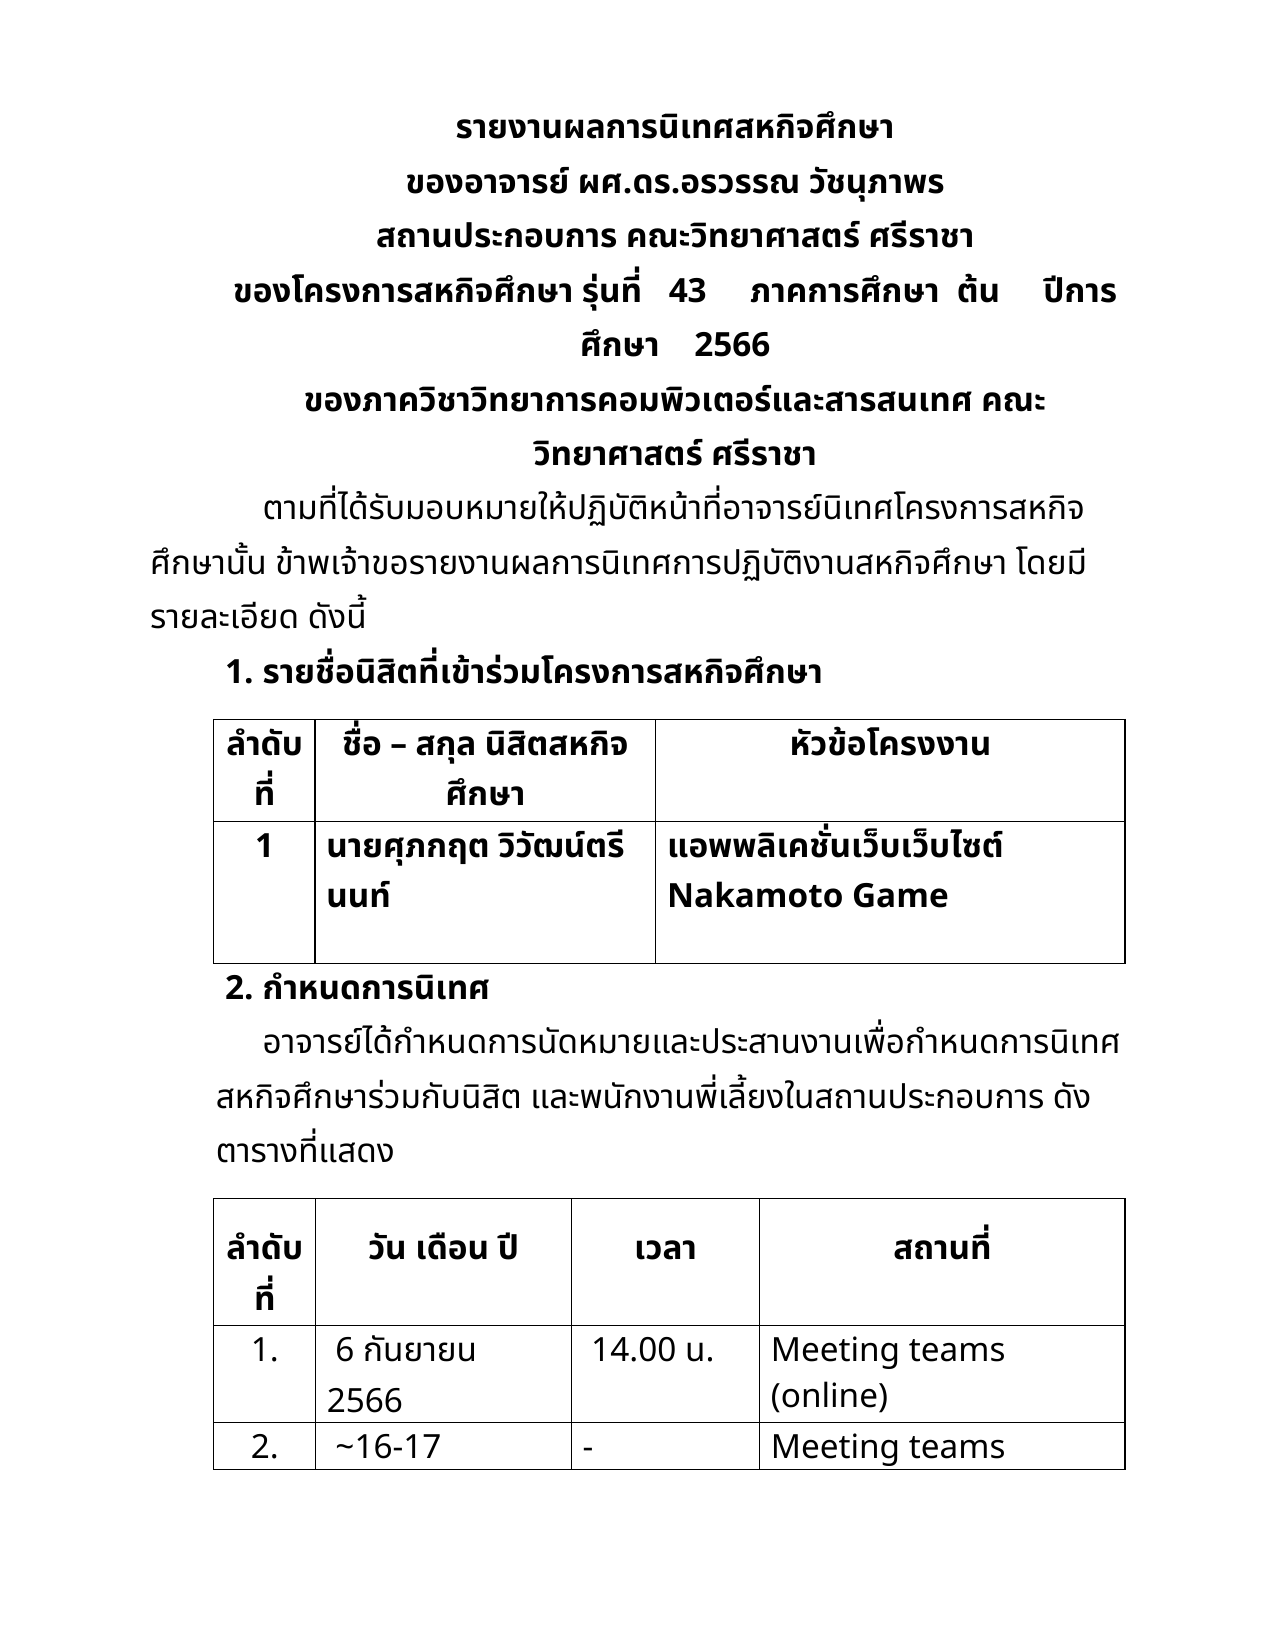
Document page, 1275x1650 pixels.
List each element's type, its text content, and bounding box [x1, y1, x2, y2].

list ของโครงการสหกิจศึกษา รุ่นที่ 43 ภาคการศึกษา ต้น ปีการศึกษา 2566 [225, 266, 1125, 372]
table_cell Meeting teams (online) [760, 1326, 1124, 1422]
table_cell แอพพลิเคชั่นเว็บเว็บไซต์ Nakamoto Game [656, 822, 1124, 963]
table_header หัวข้อโครงงาน [656, 720, 1124, 821]
table_header สถานที่ [760, 1199, 1124, 1325]
list กำหนดการนิเทศ [225, 964, 1125, 1014]
table_cell 1. [214, 1326, 315, 1422]
list ของภาควิชาวิทยาการคอมพิวเตอร์และสารสนเทศ คณะวิทยาศาสตร์ ศรีราชา [225, 376, 1125, 480]
list รายงานผลการนิเทศสหกิจศึกษา [225, 103, 1125, 153]
table_cell - [572, 1423, 759, 1469]
list รายชื่อนิสิตที่เข้าร่วมโครงการสหกิจศึกษา [225, 647, 1125, 698]
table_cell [760, 1423, 1124, 1469]
table_cell 6 กันยายน 2566 [316, 1326, 571, 1422]
list ของอาจารย์ ผศ.ดร.อรวรรณ วัชนุภาพร [225, 157, 1125, 208]
table_cell 1 [214, 822, 314, 963]
table_header ลำดับที่ [214, 1199, 315, 1325]
table_cell 14.00 น. [572, 1326, 759, 1422]
table_header ลำดับที่ [214, 720, 314, 821]
table_cell นายศุภกฤต วิวัฒน์ตรีนนท์ [316, 822, 655, 963]
list สถานประกอบการ คณะวิทยาศาสตร์ ศรีราชา [225, 212, 1125, 262]
list ตามที่ได้รับมอบหมายให้ปฏิบัติหน้าที่อาจารย์นิเทศโครงการสหกิจศึกษานั้น ข้าพเจ้าขอรายงานผลการนิเทศการปฏิบัติงานสหกิจศึกษา โดยมีรายละเอียด ดังนี้ [150, 484, 1125, 643]
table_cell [316, 1423, 571, 1469]
table_header เวลา [572, 1199, 759, 1325]
table_cell 2. [214, 1423, 315, 1469]
table_header วัน เดือน ปี [316, 1199, 571, 1325]
list อาจารย์ได้กำหนดการนัดหมายและประสานงานเพื่อกำหนดการนิเทศสหกิจศึกษาร่วมกับนิสิต และพนักงานพี่เลี้ยงในสถานประกอบการ ดังตารางที่แสดง [216, 1018, 1125, 1178]
table_header ชื่อ – สกุล นิสิตสหกิจศึกษา [316, 720, 655, 821]
